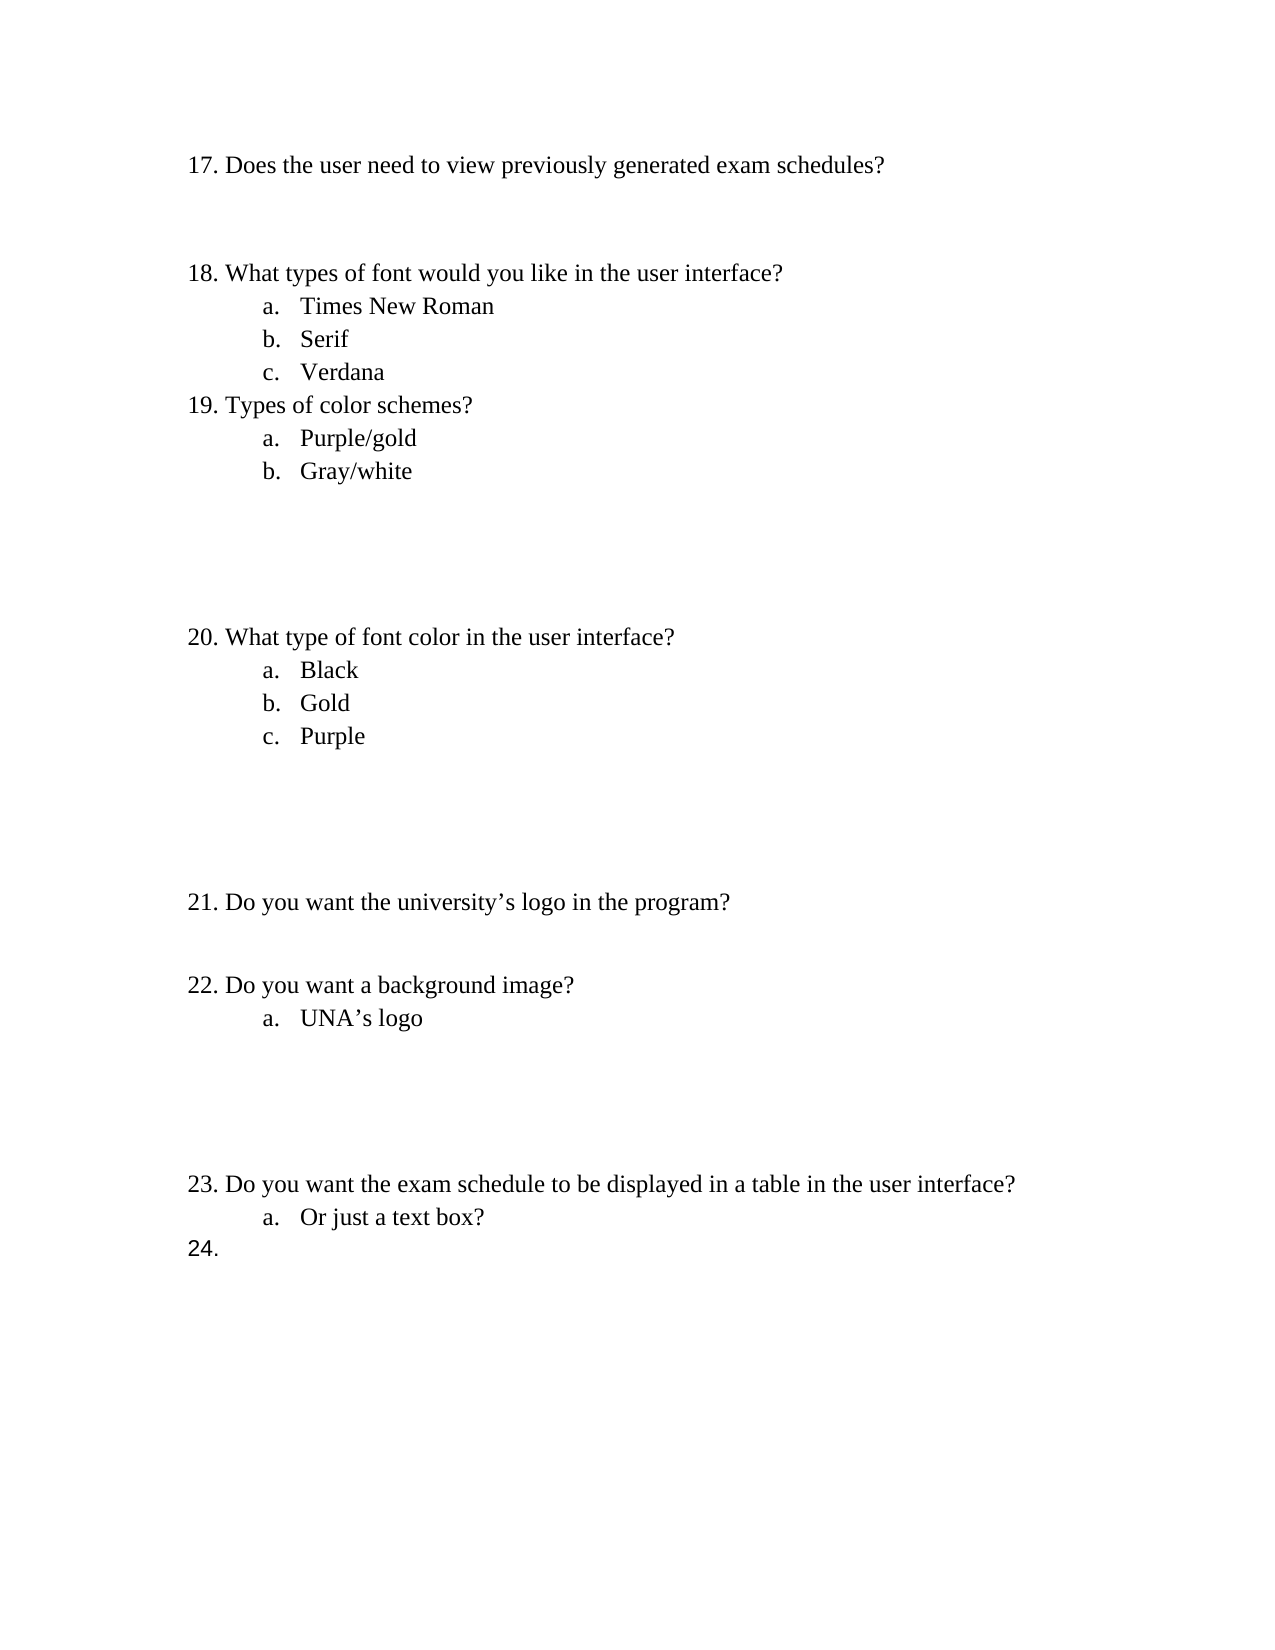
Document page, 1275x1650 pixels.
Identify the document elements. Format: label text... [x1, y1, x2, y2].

list Verdana [262, 357, 1125, 386]
list Serif [262, 324, 1125, 353]
list Black [262, 655, 1125, 684]
list Gold [262, 688, 1125, 717]
list Do you want a background image? [187, 970, 1125, 999]
list Does the user need to view previously generated exam schedules? [187, 150, 1125, 179]
list What type of font color in the user interface? [187, 622, 1125, 651]
list Types of color schemes? [187, 390, 1125, 419]
list Or just a text box? [262, 1202, 1125, 1231]
list Purple [262, 721, 1125, 750]
list Do you want the exam schedule to be displayed in a table in the user interface? [187, 1169, 1125, 1198]
list Purple/gold [262, 423, 1125, 452]
list UNA’s logo [262, 1003, 1125, 1032]
list Do you want the university’s logo in the program? [187, 887, 1125, 916]
list Times New Roman [262, 291, 1125, 320]
list Gray/white [262, 456, 1125, 485]
list What types of font would you like in the user interface? [187, 258, 1125, 287]
